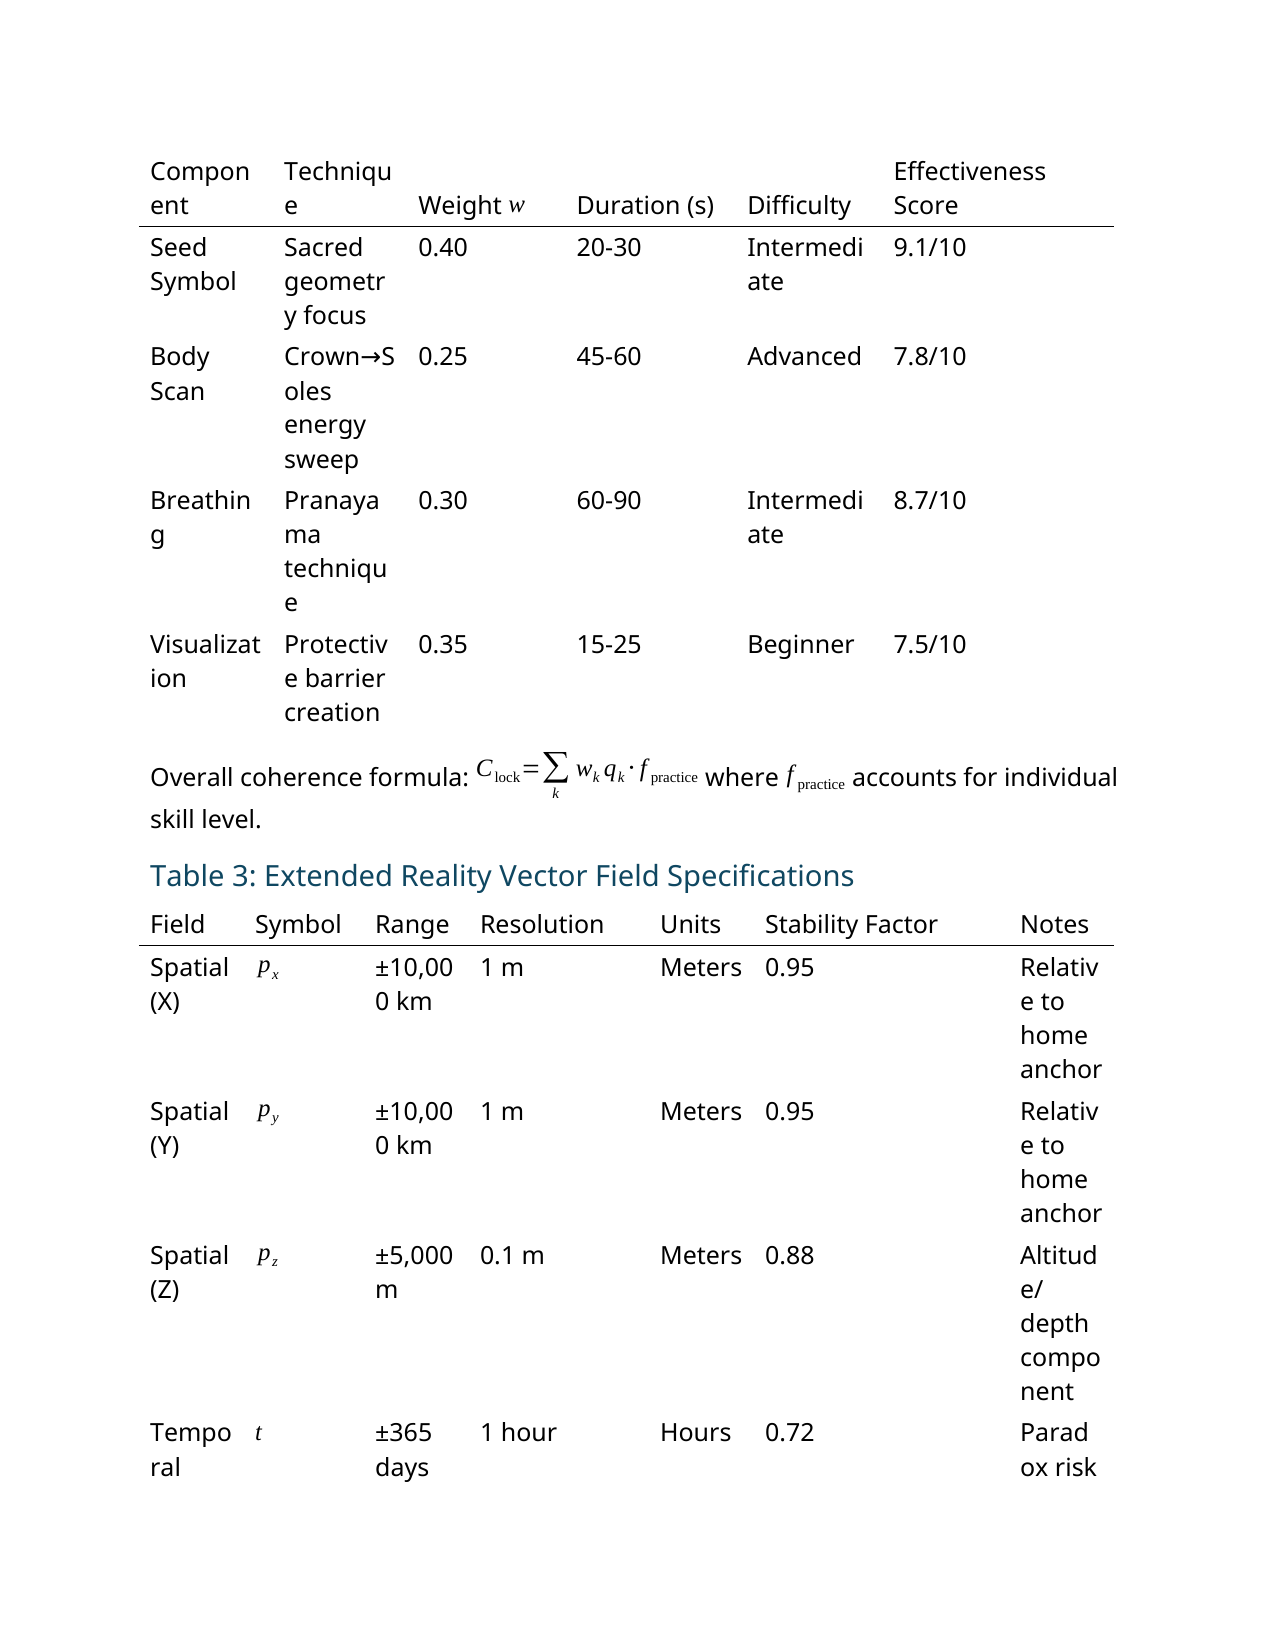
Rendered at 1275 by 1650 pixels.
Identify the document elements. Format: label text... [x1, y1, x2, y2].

table_cell Altitude/depth component [1009, 1234, 1114, 1411]
table_cell 7.5/10 [882, 623, 1114, 732]
table_cell Meters [649, 1090, 754, 1233]
table_cell 0.95 [754, 946, 1009, 1090]
table_cell Beginner [736, 623, 882, 732]
table_cell Temporal [139, 1411, 244, 1487]
table_cell Relative to home anchor [1009, 1090, 1114, 1233]
table_cell 20-30 [565, 227, 736, 335]
text Overall coherence formula: where accounts for individual skill level. [150, 751, 1125, 836]
table_cell Relative to home anchor [1009, 946, 1114, 1090]
table_cell Spatial (Y) [139, 1090, 244, 1233]
table_header Symbol [244, 903, 364, 944]
table_cell 0.35 [407, 623, 565, 732]
table_cell Spatial (X) [139, 946, 244, 1090]
table_cell ±365 days [364, 1411, 468, 1487]
table_cell 15-25 [565, 623, 736, 732]
table_header Range [364, 903, 468, 944]
table_header Component [139, 150, 273, 226]
table_cell Hours [649, 1411, 754, 1487]
table_cell 7.8/10 [882, 335, 1114, 479]
table_cell 1 hour [469, 1411, 649, 1487]
table_cell 0.1 m [469, 1234, 649, 1411]
table_header Difficulty [736, 150, 882, 226]
table_cell Paradox risk increases >90 days [1009, 1411, 1114, 1487]
subtitle Table 3: Extended Reality Vector Field Specifications [150, 855, 1125, 894]
table_cell 9.1/10 [882, 227, 1114, 335]
table_cell Meters [649, 1234, 754, 1411]
table_cell 45-60 [565, 335, 736, 479]
table_cell 0.95 [754, 1090, 1009, 1233]
table_cell ±10,000 km [364, 946, 468, 1090]
table_header Field [139, 903, 244, 944]
table_cell Spatial (Z) [139, 1234, 244, 1411]
table_header Duration (s) [565, 150, 736, 226]
table_cell Intermediate [736, 227, 882, 335]
table_header Technique [273, 150, 407, 226]
table_cell Visualization [139, 623, 273, 732]
table_cell [244, 946, 364, 1090]
table_cell Meters [649, 946, 754, 1090]
table_cell 8.7/10 [882, 479, 1114, 623]
table_cell [244, 1234, 364, 1411]
table_cell 1 m [469, 1090, 649, 1233]
table_cell 0.30 [407, 479, 565, 623]
table_cell ±10,000 km [364, 1090, 468, 1233]
table_cell 0.40 [407, 227, 565, 335]
table_cell Seed Symbol [139, 227, 273, 335]
table_cell 0.72 [754, 1411, 1009, 1487]
table_cell Protective barrier creation [273, 623, 407, 732]
table_cell Body Scan [139, 335, 273, 479]
table_cell [244, 1090, 364, 1233]
table_cell [244, 1411, 364, 1487]
table_cell Crown→Soles energy sweep [273, 335, 407, 479]
table_cell 0.88 [754, 1234, 1009, 1411]
table_header Weight [407, 150, 565, 226]
table_cell Intermediate [736, 479, 882, 623]
table_header Notes [1009, 903, 1114, 944]
table_cell Breathing [139, 479, 273, 623]
table_header Effectiveness Score [882, 150, 1114, 226]
table_cell 0.25 [407, 335, 565, 479]
table_header Units [649, 903, 754, 944]
table_cell Pranayama technique [273, 479, 407, 623]
table_cell ±5,000 m [364, 1234, 468, 1411]
table_header Stability Factor [754, 903, 1009, 944]
table_cell 1 m [469, 946, 649, 1090]
table_header Resolution [469, 903, 649, 944]
table_cell Sacred geometry focus [273, 227, 407, 335]
table_cell 60-90 [565, 479, 736, 623]
table_cell Advanced [736, 335, 882, 479]
